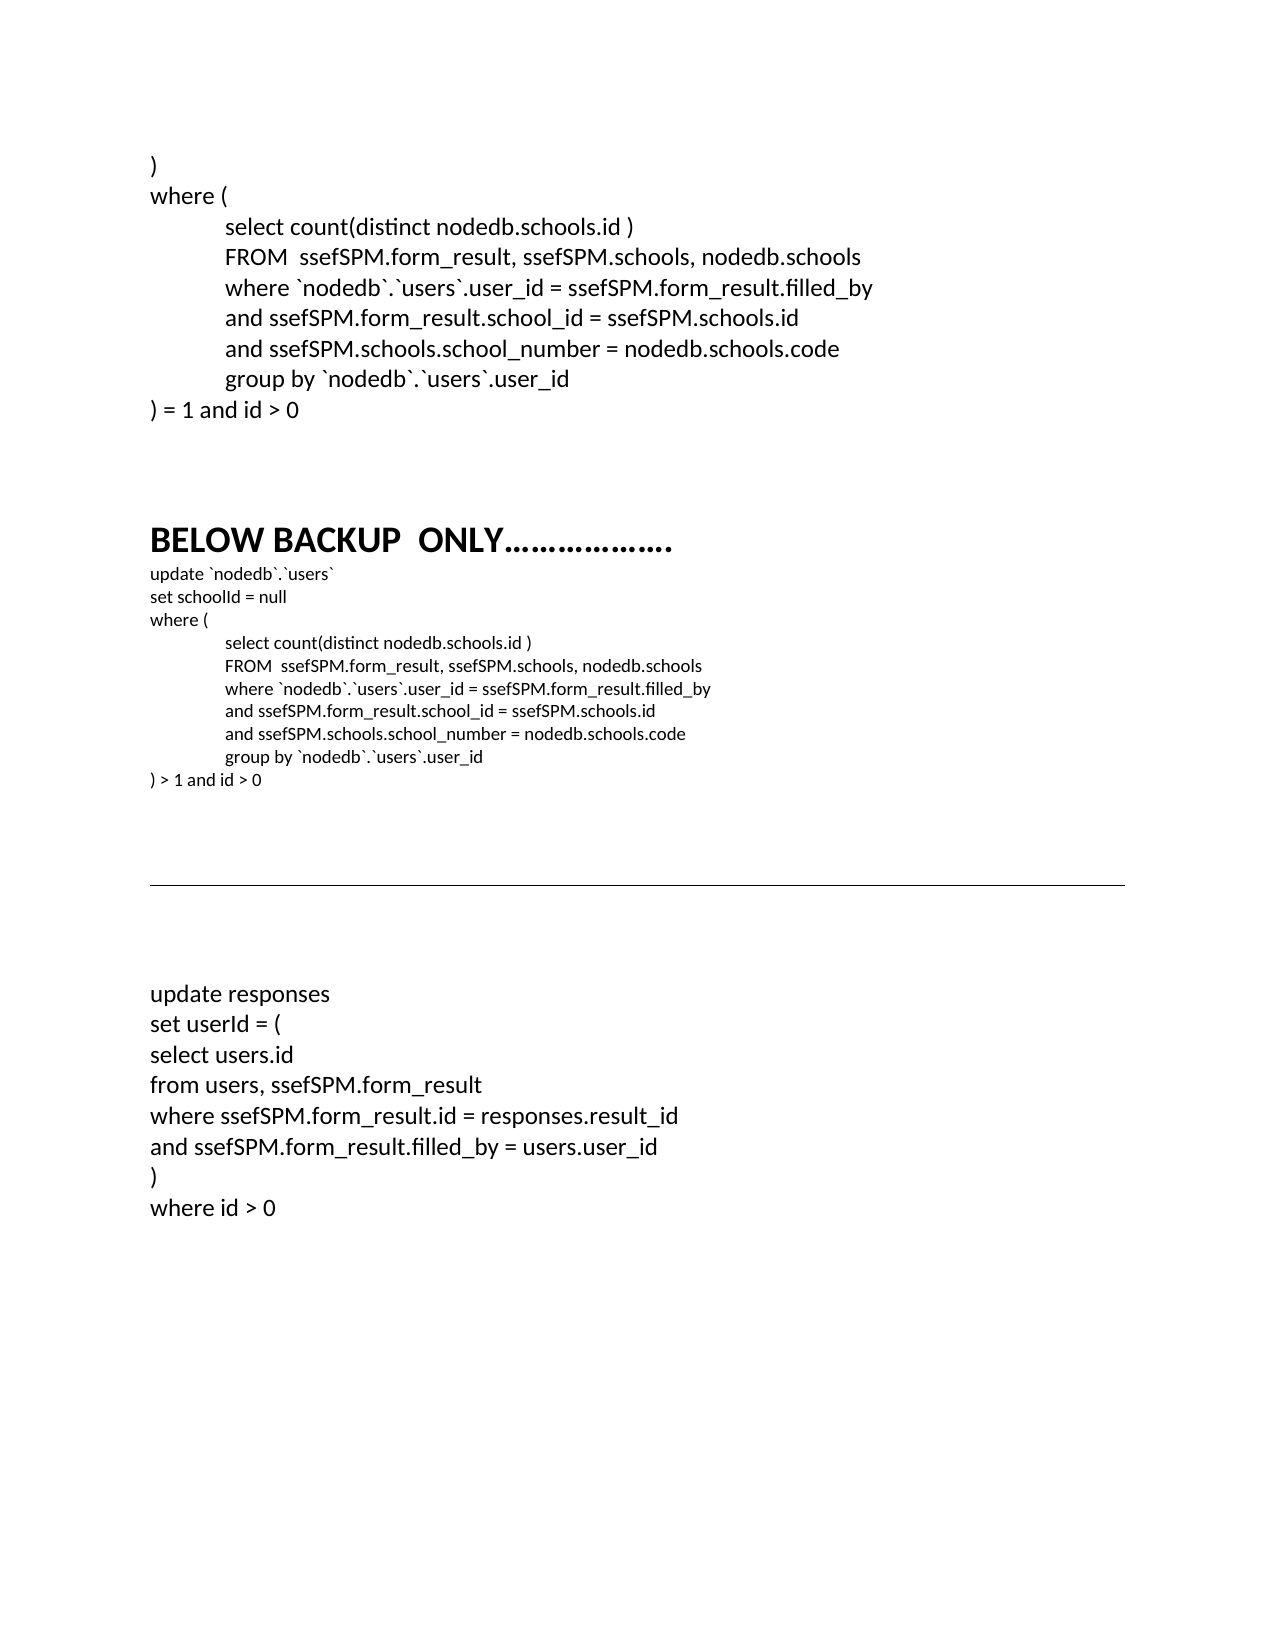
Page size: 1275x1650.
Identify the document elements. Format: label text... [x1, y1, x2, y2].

text and ssefSPM.form_result.school_id = ssefSPM.schools.id [150, 303, 1125, 333]
text where `nodedb`.`users`.user_id = ssefSPM.form_result.filled_by [150, 677, 1125, 699]
text and ssefSPM.schools.school_number = nodedb.schools.code [150, 722, 1125, 745]
text select users.id [150, 1039, 1125, 1069]
text set userId = ( [150, 1008, 1125, 1039]
text FROM ssefSPM.form_result, ssefSPM.schools, nodedb.schools [150, 654, 1125, 677]
text where ssefSPM.form_result.id = responses.result_id [150, 1100, 1125, 1131]
text update responses [150, 978, 1125, 1008]
text FROM ssefSPM.form_result, ssefSPM.schools, nodedb.schools [150, 242, 1125, 272]
text BELOW BACKUP ONLY………………. [150, 516, 1125, 562]
text ) = 1 and id > 0 [150, 394, 1125, 425]
text ) [150, 150, 1125, 181]
text where `nodedb`.`users`.user_id = ssefSPM.form_result.filled_by [150, 272, 1125, 303]
text group by `nodedb`.`users`.user_id [150, 745, 1125, 768]
text where id > 0 [150, 1192, 1125, 1222]
text update `nodedb`.`users` [150, 562, 1125, 585]
text ) [150, 1161, 1125, 1192]
text and ssefSPM.schools.school_number = nodedb.schools.code [150, 333, 1125, 364]
text and ssefSPM.form_result.filled_by = users.user_id [150, 1131, 1125, 1161]
text set schoolId = null [150, 585, 1125, 608]
text from users, ssefSPM.form_result [150, 1069, 1125, 1100]
text select count(distinct nodedb.schools.id ) [150, 211, 1125, 242]
text and ssefSPM.form_result.school_id = ssefSPM.schools.id [150, 699, 1125, 722]
text group by `nodedb`.`users`.user_id [150, 364, 1125, 394]
text select count(distinct nodedb.schools.id ) [150, 631, 1125, 654]
text where ( [150, 608, 1125, 631]
text where ( [150, 181, 1125, 211]
text ) > 1 and id > 0 [150, 768, 1125, 791]
